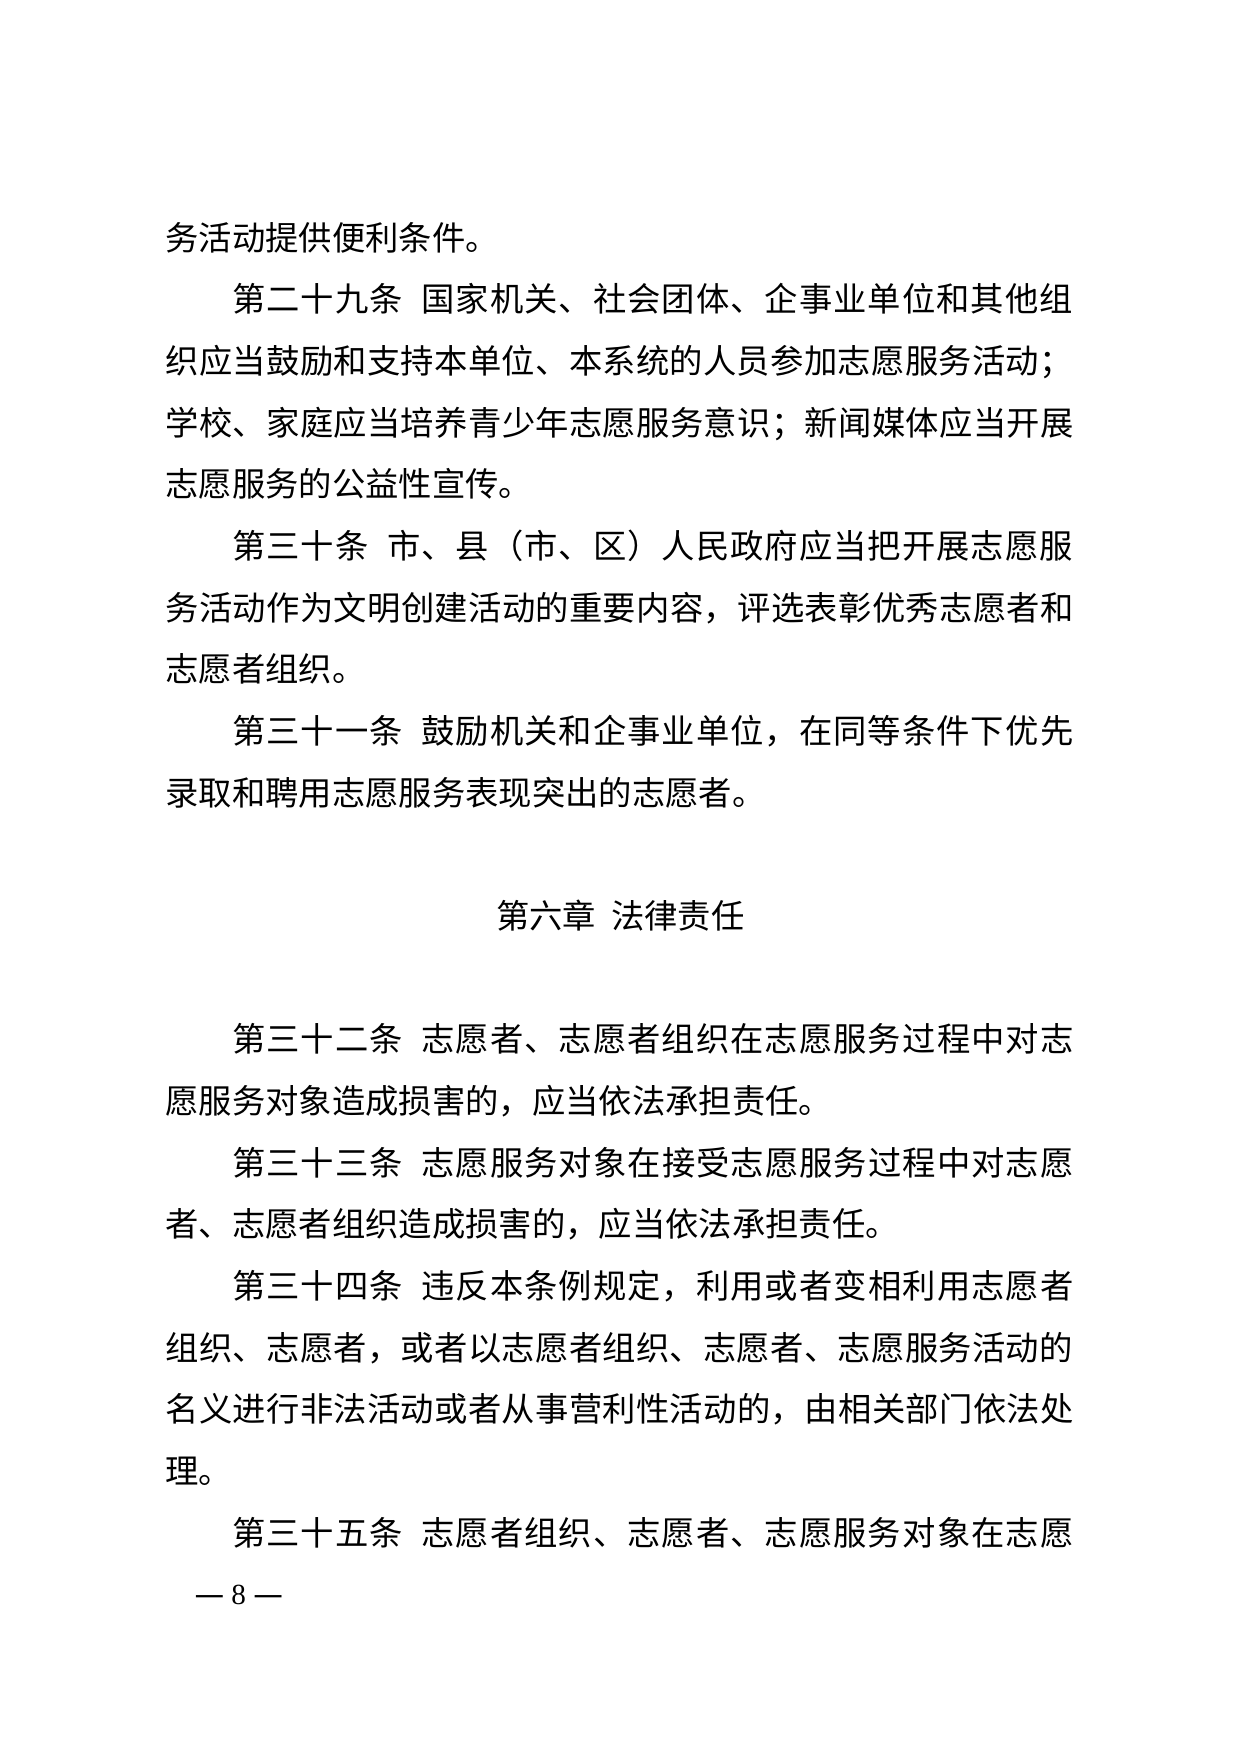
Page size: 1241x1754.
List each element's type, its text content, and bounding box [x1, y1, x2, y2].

text 第六章 法律责任 [165, 879, 1075, 941]
text 第二十九条 国家机关、社会团体、企事业单位和其他组织应当鼓励和支持本单位、本系统的人员参加志愿服务活动；学校、家庭应当培养青少年志愿服务意识；新闻媒体应当开展志愿服务的公益性宣传。 [165, 262, 1075, 509]
text 第三十条 市、县（市、区）人民政府应当把开展志愿服务活动作为文明创建活动的重要内容，评选表彰优秀志愿者和志愿者组织。 [165, 509, 1075, 694]
text 第三十二条 志愿者、志愿者组织在志愿服务过程中对志愿服务对象造成损害的，应当依法承担责任。 [165, 1002, 1075, 1126]
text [165, 201, 1075, 262]
text 第三十四条 违反本条例规定，利用或者变相利用志愿者组织、志愿者，或者以志愿者组织、志愿者、志愿服务活动的名义进行非法活动或者从事营利性活动的，由相关部门依法处理。 [165, 1249, 1075, 1496]
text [165, 1496, 1075, 1557]
text 第三十三条 志愿服务对象在接受志愿服务过程中对志愿者、志愿者组织造成损害的，应当依法承担责任。 [165, 1126, 1075, 1249]
text 第三十一条 鼓励机关和企事业单位，在同等条件下优先录取和聘用志愿服务表现突出的志愿者。 [165, 694, 1075, 817]
